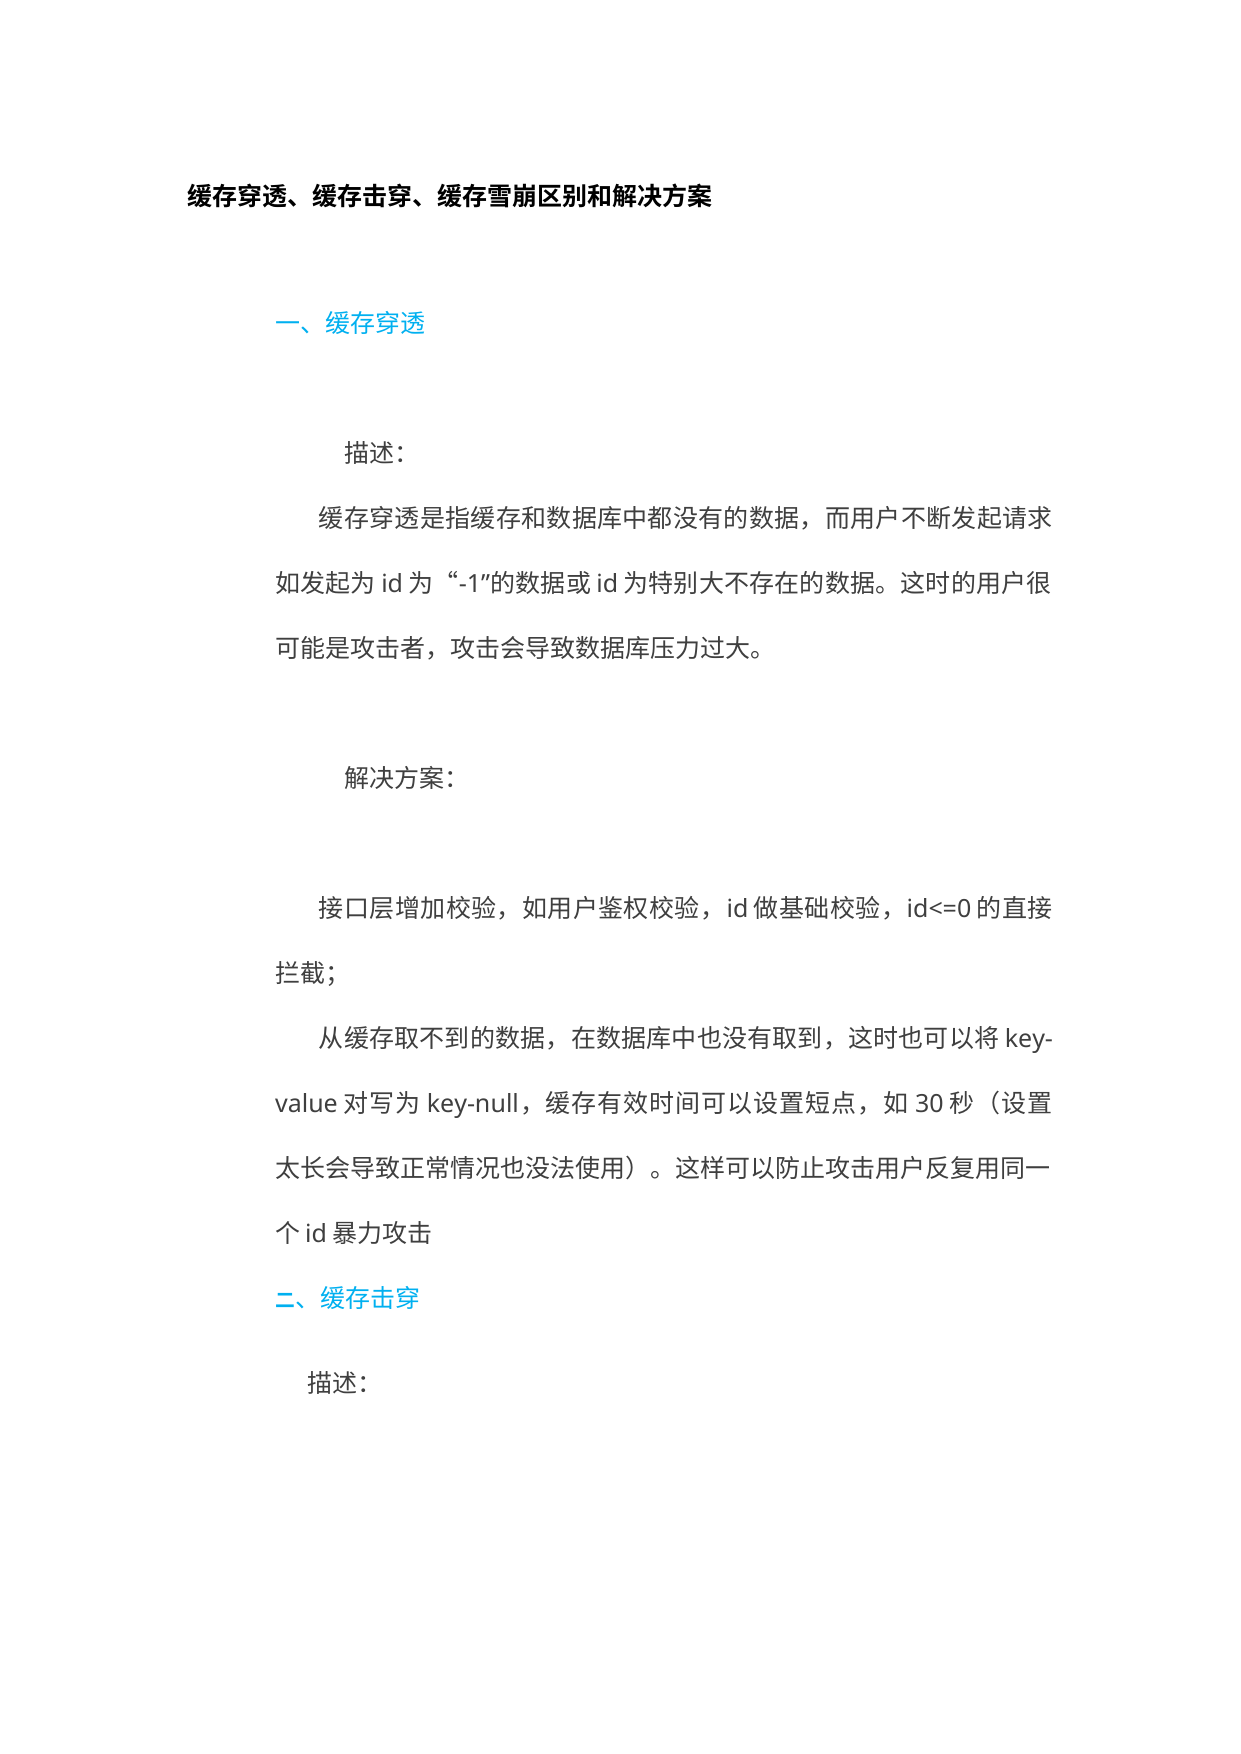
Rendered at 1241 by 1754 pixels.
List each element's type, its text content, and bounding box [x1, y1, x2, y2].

text 缓存穿透是指缓存和数据库中都没有的数据，而用户不断发起请求，如发起为id为“-1”的数据或id为特别大不存在的数据。这时的用户很可能是攻击者，攻击会导致数据库压力过大。 [275, 484, 1053, 679]
text 解决方案： [275, 744, 1053, 809]
text 描述： [231, 1349, 1053, 1414]
subtitle 缓存穿透、缓存击穿、缓存雪崩区别和解决方案 [187, 162, 1053, 227]
text 一、缓存穿透 [231, 289, 1053, 354]
text 从缓存取不到的数据，在数据库中也没有取到，这时也可以将key-value对写为key-null，缓存有效时间可以设置短点，如30秒（设置太长会导致正常情况也没法使用）。这样可以防止攻击用户反复用同一个id暴力攻击 [275, 1184, 1053, 1264]
text 二、缓存击穿 [231, 1264, 1053, 1329]
text 接口层增加校验，如用户鉴权校验，id做基础校验，id<=0的直接拦截； [275, 874, 1053, 1004]
text 描述： [275, 419, 1053, 484]
text 从缓存取不到的数据，在数据库中也没有取到，这时也可以将key-value对写为key-null，缓存有效时间可以设置短点，如30秒（设置太长会导致正常情况也没法使用）。这样可以防止攻击用户反复用同一个id暴力攻击 [275, 1004, 1053, 1148]
